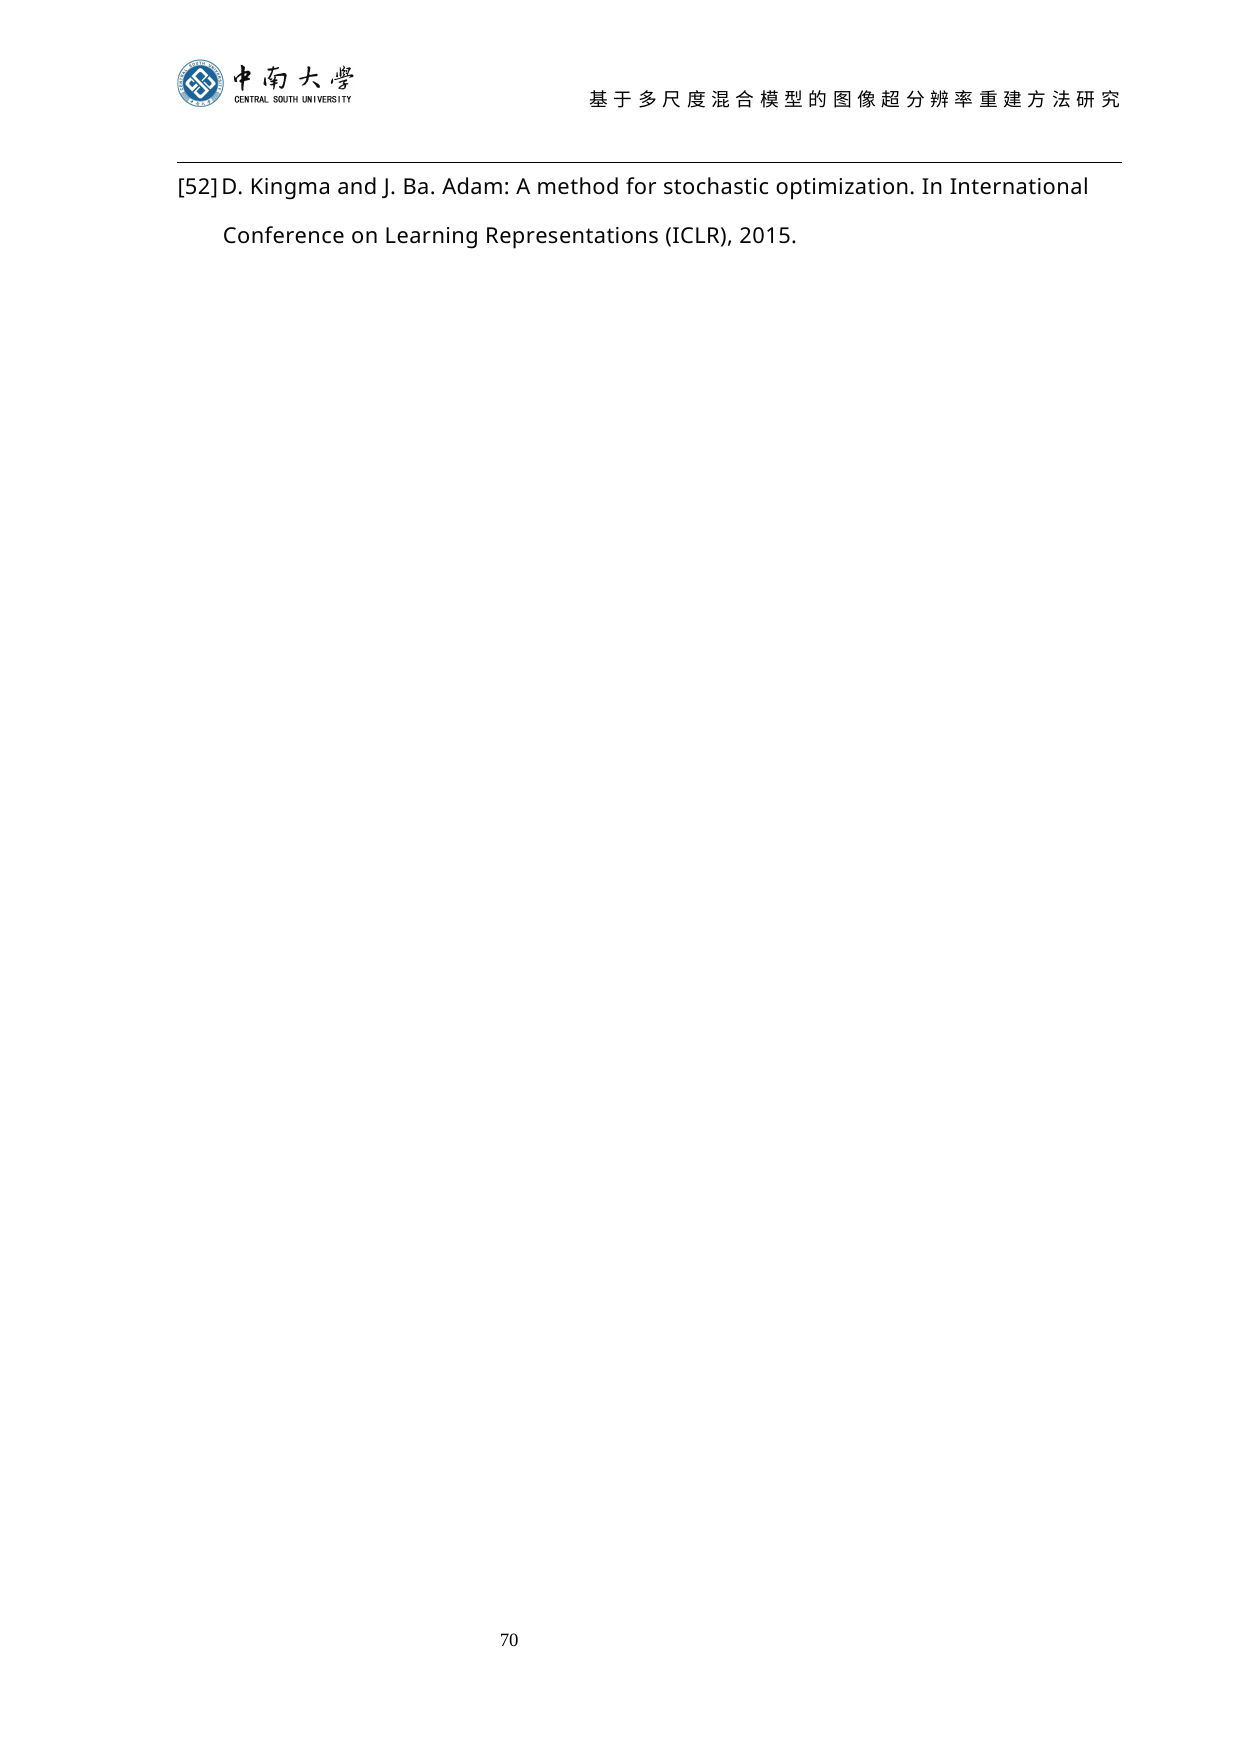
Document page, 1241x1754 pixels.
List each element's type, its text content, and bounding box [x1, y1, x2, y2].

list D. Kingma and J. Ba. Adam: A method for stochastic optimization. In International Conference on Learning Representations (ICLR), 2015. [177, 170, 1122, 251]
picture [177, 59, 357, 107]
